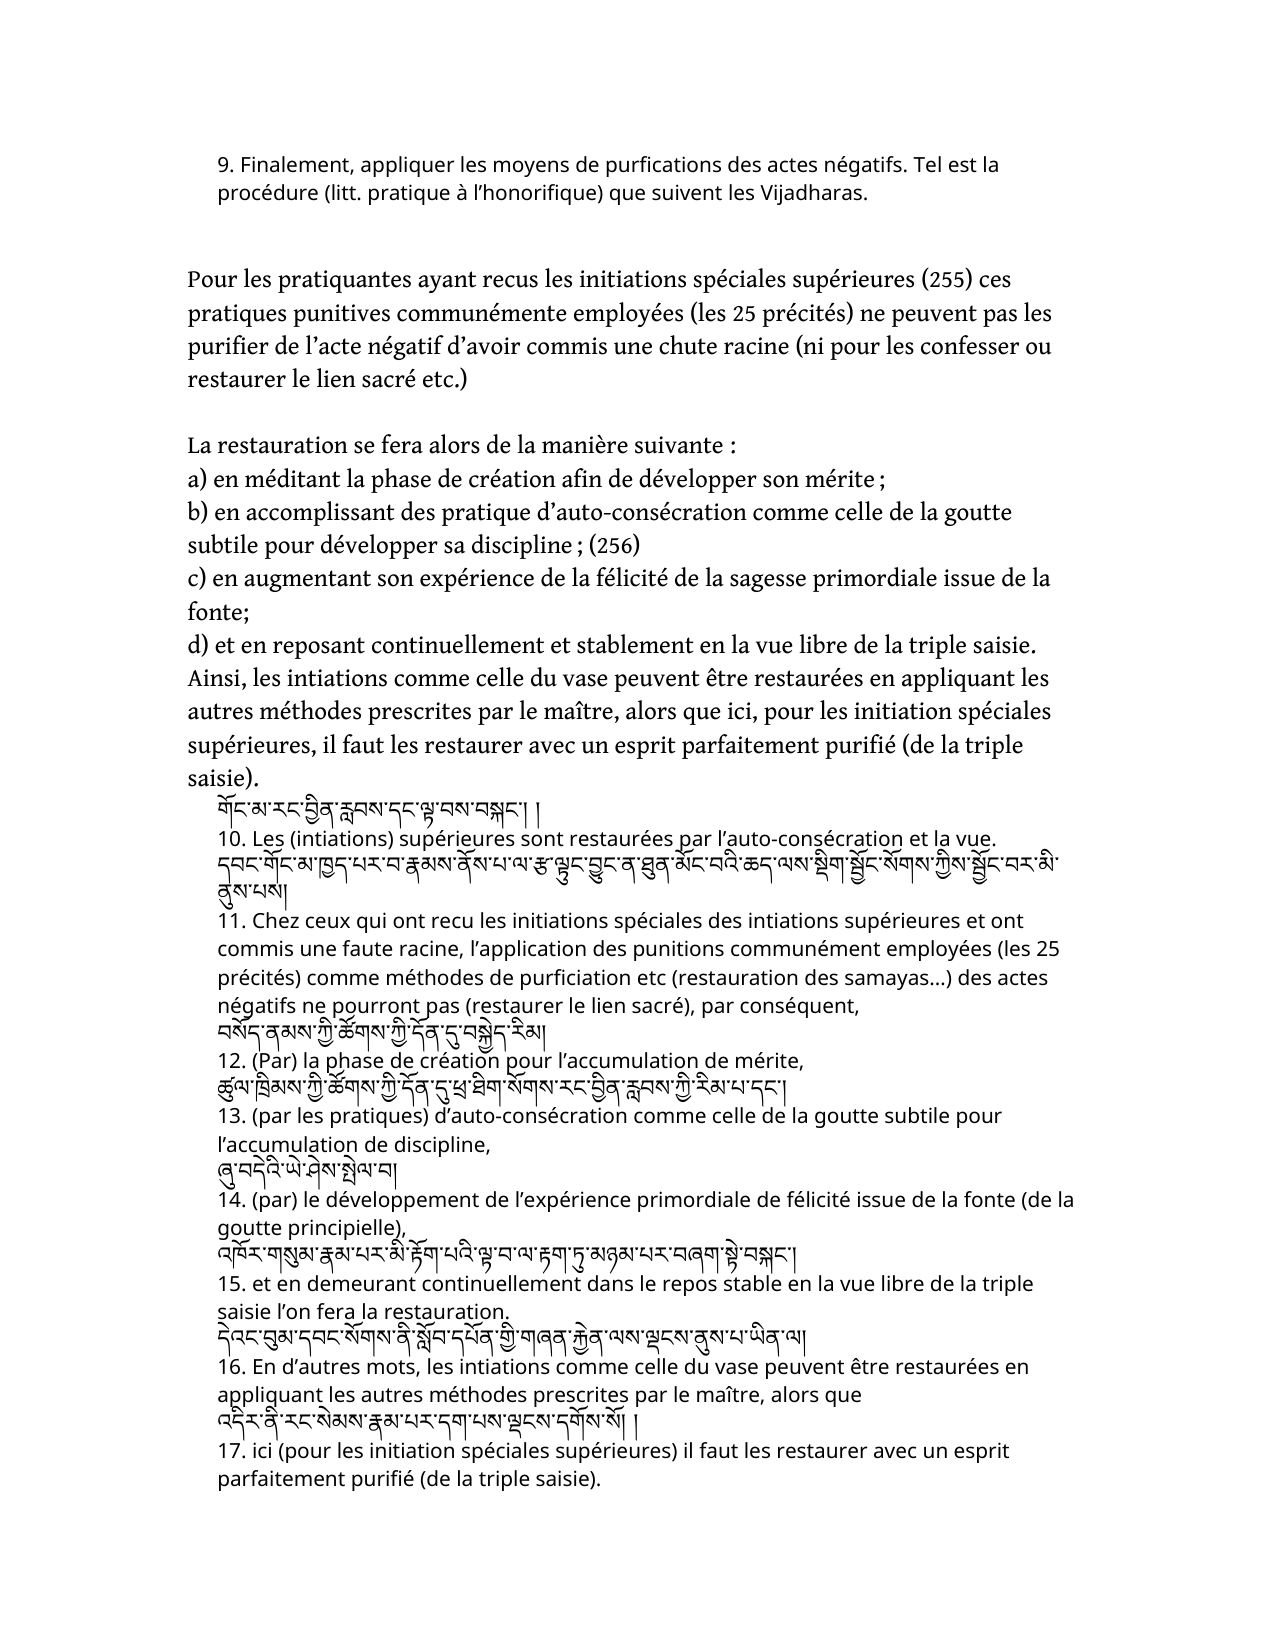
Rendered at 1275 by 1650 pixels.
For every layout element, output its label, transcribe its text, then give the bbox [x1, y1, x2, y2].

text གོང་མ་རང་བྱིན་རླབས་དང་ལྟ་བས་བསྐང༌། ། 10. Les (intiations) supérieures sont restaurées par l’auto-consécration et la vue. དབང་གོང་མ་ཁྱད་པར་བ་རྣམས་ནོས་པ་ལ་རྩ་ལྟུང་བྱུང་ན་ཐུན་མོང་བའི་ཆད་ལས་སྡིག་སྦྱོང་སོགས་ཀྱིས་སྦྱོང་བར་མི་ནུས་པས། 11. Chez ceux qui ont recu les initiations spéciales des intiations supérieures et ont commis une faute racine, l’application des punitions communément employées (les 25 précités) comme méthodes de purficiation etc (restauration des samayas…) des actes négatifs ne pourront pas (restaurer le lien sacré), par conséquent, བསོད་ནམས་ཀྱི་ཚོགས་ཀྱི་དོན་དུ་བསྐྱེད་རིམ། 12. (Par) la phase de création pour l’accumulation de mérite, ཚུལ་ཁྲིམས་ཀྱི་ཚོགས་ཀྱི་དོན་དུ་ཕྲ་ཐིག་སོགས་རང་བྱིན་རླབས་ཀྱི་རིམ་པ་དང༌། 13. (par les pratiques) d’auto-consécration comme celle de la goutte subtile pour l’accumulation de discipline, ཞུ་བདེའི་ཡེ་ཤེས་སྤེལ་བ། 14. (par) le développement de l’expérience primordiale de félicité issue de la fonte (de la goutte principielle), འཁོར་གསུམ་རྣམ་པར་མི་རྟོག་པའི་ལྟ་བ་ལ་རྟག་ཏུ་མཉམ་པར་བཞག་སྟེ་བསྐང༌། 15. et en demeurant continuellement dans le repos stable en la vue libre de la triple saisie l’on fera la restauration. དེའང་བུམ་དབང་སོགས་ནི་སློབ་དཔོན་གྱི་གཞན་རྐྱེན་ལས་ལྡངས་ནུས་པ་ཡིན་ལ། 16. En d’autres mots, les intiations comme celle du vase peuvent être restaurées en appliquant les autres méthodes prescrites par le maître, alors que འདིར་ནི་རང་སེམས་རྣམ་པར་དག་པས་ལྡངས་དགོས་སོ། ། 17. ici (pour les initiation spéciales supérieures) il faut les restaurer avec un esprit parfaitement purifié (de la triple saisie). [217, 798, 1087, 1493]
text Pour les pratiquantes ayant recus les initiations spéciales supérieures (255) ces pratiques punitives communémente employées (les 25 précités) ne peuvent pas les purifier de l’acte négatif d’avoir commis une chute racine (ni pour les confesser ou restaurer le lien sacré etc.) La restauration se fera alors de la manière suivante : a) en méditant la phase de création afin de développer son mérite ; b) en accomplissant des pratique d’auto-consécration comme celle de la goutte subtile pour développer sa discipline ; (256) c) en augmentant son expérience de la félicité de la sagesse primordiale issue de la fonte; d) et en reposant continuellement et stablement en la vue libre de la triple saisie. Ainsi, les intiations comme celle du vase peuvent être restaurées en appliquant les autres méthodes prescrites par le maître, alors que ici, pour les initiation spéciales supérieures, il faut les restaurer avec un esprit parfaitement purifié (de la triple saisie). [187, 266, 1087, 793]
